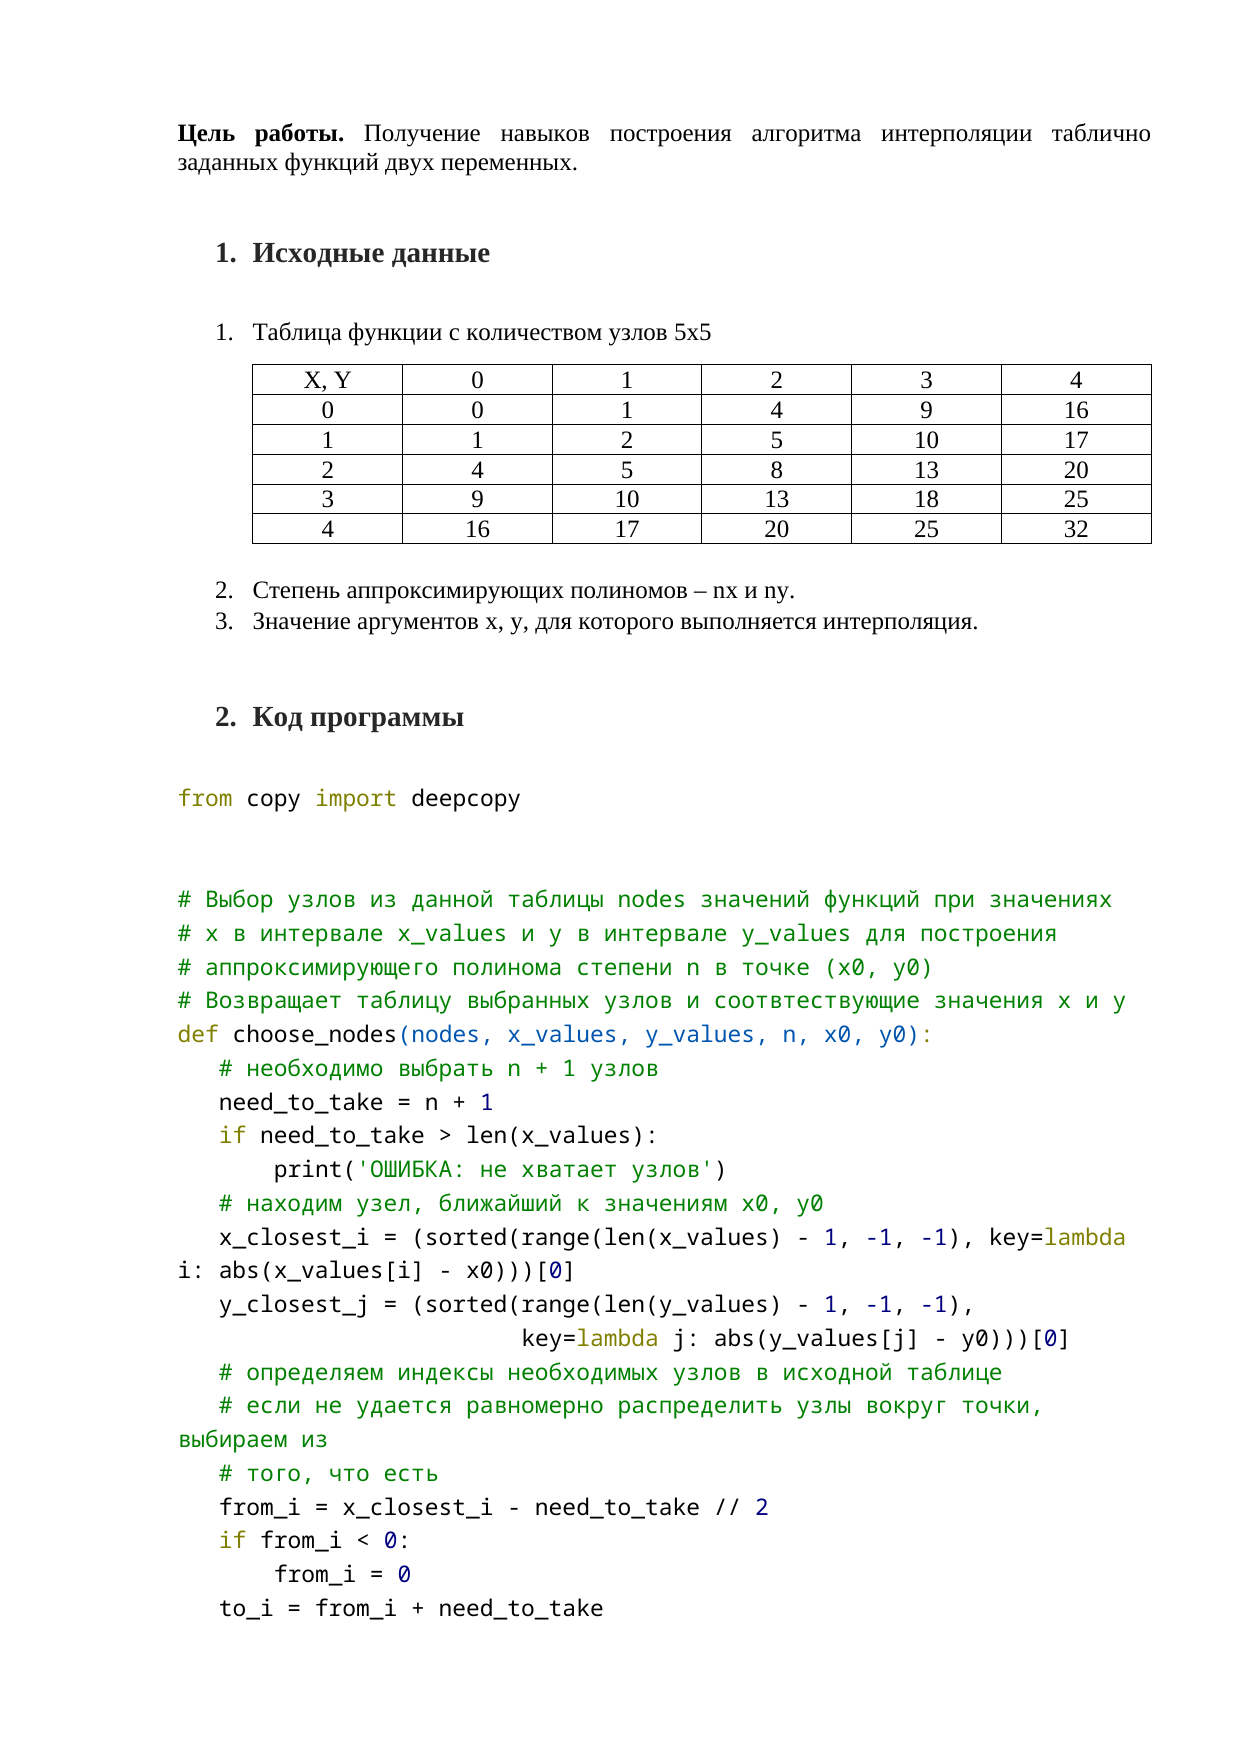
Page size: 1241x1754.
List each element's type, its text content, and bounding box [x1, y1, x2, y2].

subtitle Исходные данные [215, 235, 1152, 269]
list Значение аргументов x, y, для которого выполняется интерполяция. [215, 606, 1152, 635]
table_cell 5 [702, 425, 851, 454]
table_cell 9 [403, 485, 552, 513]
list Таблица функции c количеством узлов 5x5 [215, 317, 1152, 345]
table_cell 8 [702, 455, 851, 483]
table_cell 17 [1002, 425, 1151, 454]
subtitle Код программы [215, 699, 1152, 732]
table_header 4 [1002, 365, 1151, 394]
table_cell 1 [553, 395, 701, 424]
table_header X, Y [253, 365, 402, 394]
table_cell 32 [1002, 514, 1151, 543]
table_cell 2 [553, 425, 701, 454]
table_cell 25 [1002, 485, 1151, 513]
table_cell 18 [852, 485, 1001, 513]
table_cell 9 [852, 395, 1001, 424]
table_cell 20 [702, 514, 851, 543]
table_header 0 [403, 365, 552, 394]
text Цель работы. Получение навыков построения алгоритма интерполяции таблично заданных функций двух переменных. [177, 118, 1152, 176]
table_cell 16 [403, 514, 552, 543]
table_cell 16 [1002, 395, 1151, 424]
table_cell 25 [852, 514, 1001, 543]
list Степень аппроксимирующих полиномов – nx и ny. [215, 575, 1152, 604]
table_cell 10 [852, 425, 1001, 454]
table_header 3 [852, 365, 1001, 394]
table_cell 4 [702, 395, 851, 424]
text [177, 782, 1152, 1623]
table_cell 5 [553, 455, 701, 483]
table_cell 17 [553, 514, 701, 543]
table_cell 2 [253, 455, 402, 483]
table_cell 1 [403, 425, 552, 454]
table_header 1 [553, 365, 701, 394]
table_cell 0 [253, 395, 402, 424]
table_cell 13 [852, 455, 1001, 483]
table_cell 4 [253, 514, 402, 543]
table_cell 0 [403, 395, 552, 424]
table_cell 1 [253, 425, 402, 454]
table_cell 13 [702, 485, 851, 513]
table_cell 3 [253, 485, 402, 513]
table_header 2 [702, 365, 851, 394]
table_cell 10 [553, 485, 701, 513]
table_cell 20 [1002, 455, 1151, 483]
table_cell 4 [403, 455, 552, 483]
